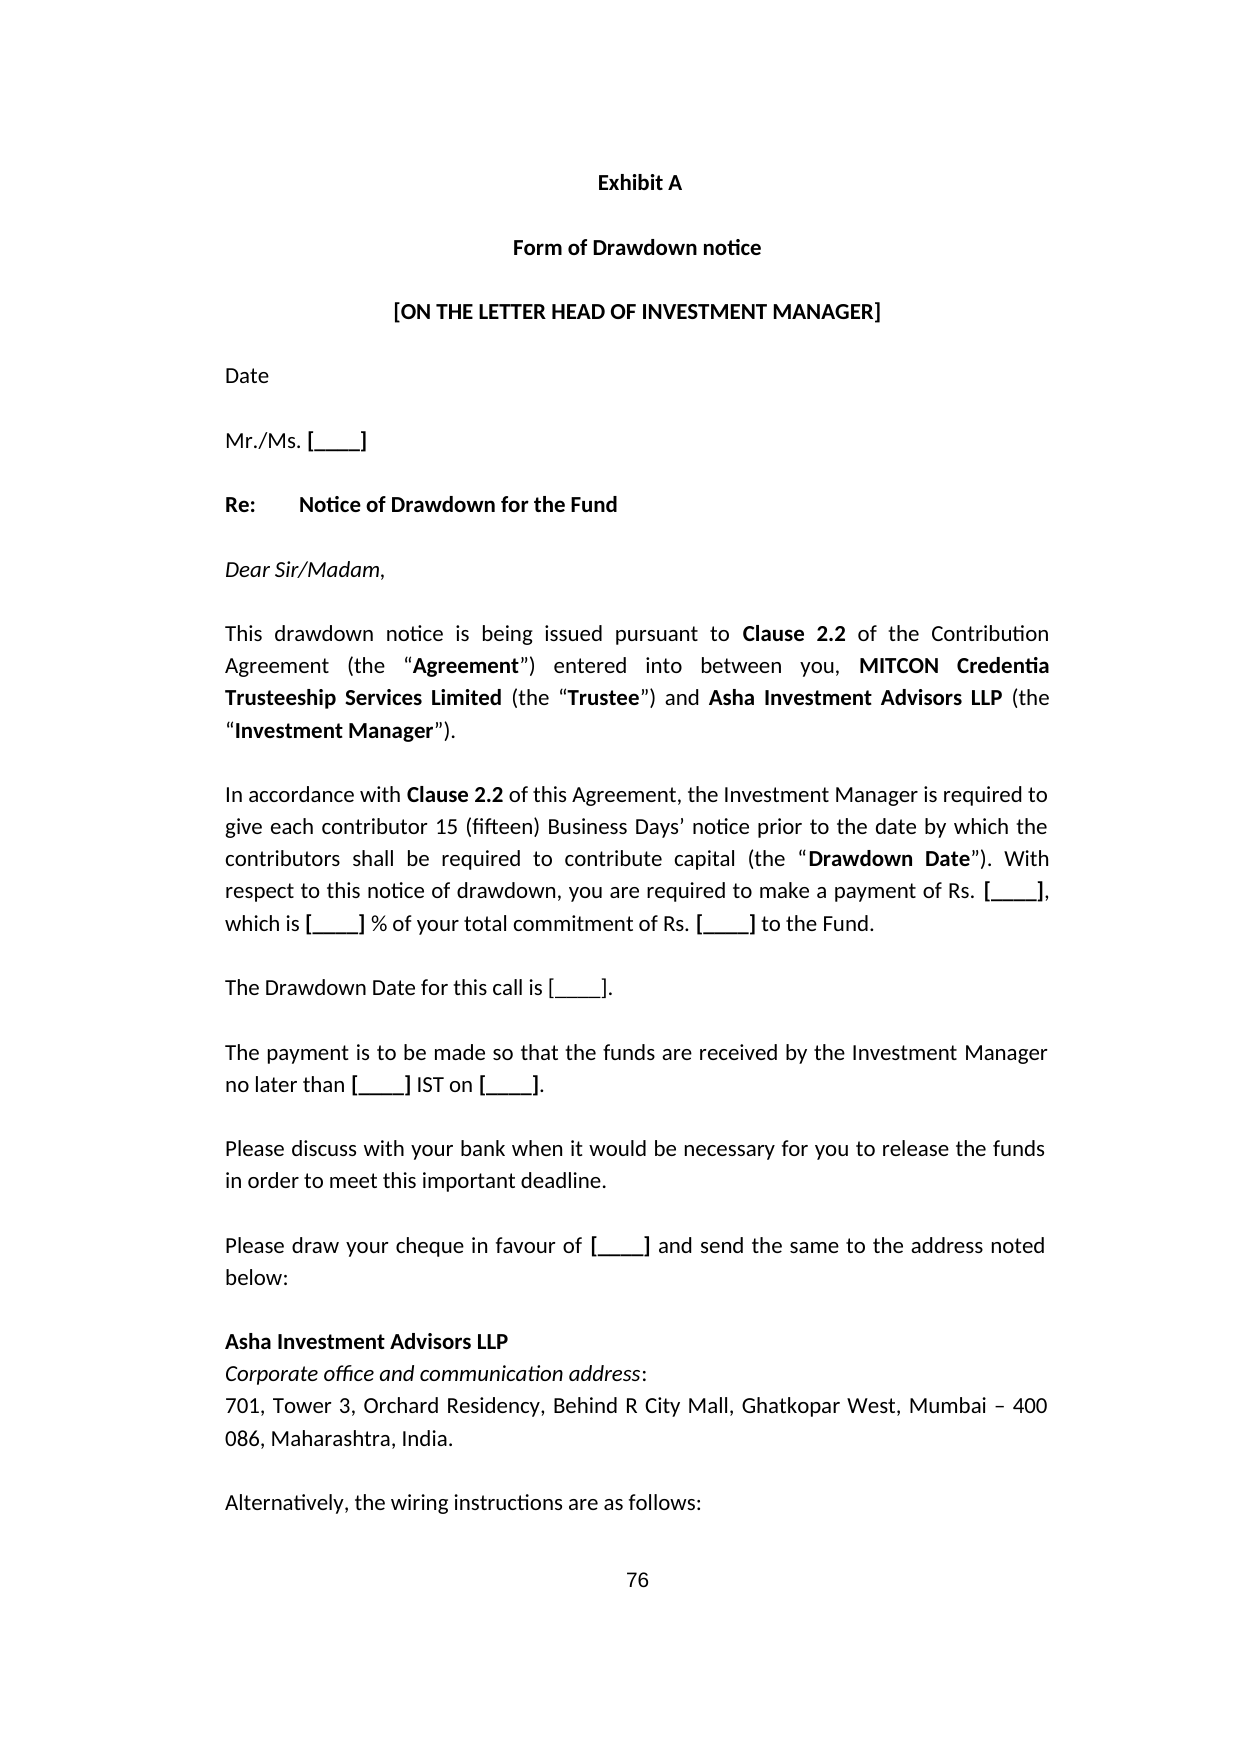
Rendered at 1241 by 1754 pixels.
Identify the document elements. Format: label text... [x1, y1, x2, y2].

text Please draw your cheque in favour of [____] and send the same to the address noted below: [225, 1231, 1047, 1291]
text Mr./Ms. [____] [225, 426, 1050, 454]
text In accordance with Clause 2.2 of this Agreement, the Investment Manager is required to give each contributor 15 (fifteen) Business Days’ notice prior to the date by which the contributors shall be required to contribute capital (the “Drawdown Date”). With respect to this notice of drawdown, you are required to make a payment of Rs. [____], which is [____] % of your total commitment of Rs. [____] to the Fund. [225, 780, 1050, 937]
text The payment is to be made so that the funds are received by the Investment Manager no later than [____] IST on [____]. [225, 1038, 1050, 1098]
text Alternatively, the wiring instructions are as follows: [225, 1488, 1050, 1516]
text Corporate office and communication address: [225, 1359, 1050, 1387]
text Re: Notice of Drawdown for the Fund [225, 490, 1050, 518]
text This drawdown notice is being issued pursuant to Clause 2.2 of the Contribution Agreement (the “Agreement”) entered into between you, MITCON Credentia Trusteeship Services Limited (the “Trustee”) and Asha Investment Advisors LLP (the “Investment Manager”). [225, 619, 1050, 744]
subtitle Exhibit A [225, 168, 1050, 197]
text Date [225, 362, 1050, 390]
text 701, Tower 3, Orchard Residency, Behind R City Mall, Ghatkopar West, Mumbai – 400 086, Maharashtra, India. [225, 1392, 1050, 1452]
text Please discuss with your bank when it would be necessary for you to release the funds in order to meet this important deadline. [225, 1134, 1047, 1194]
text Dear Sir/Madam, [225, 555, 1050, 583]
text Form of Drawdown notice [225, 233, 1050, 261]
text Asha Investment Advisors LLP [225, 1327, 1050, 1355]
text The Drawdown Date for this call is [____]. [225, 973, 1050, 1001]
text [ON THE LETTER HEAD OF INVESTMENT MANAGER] [225, 297, 1050, 325]
